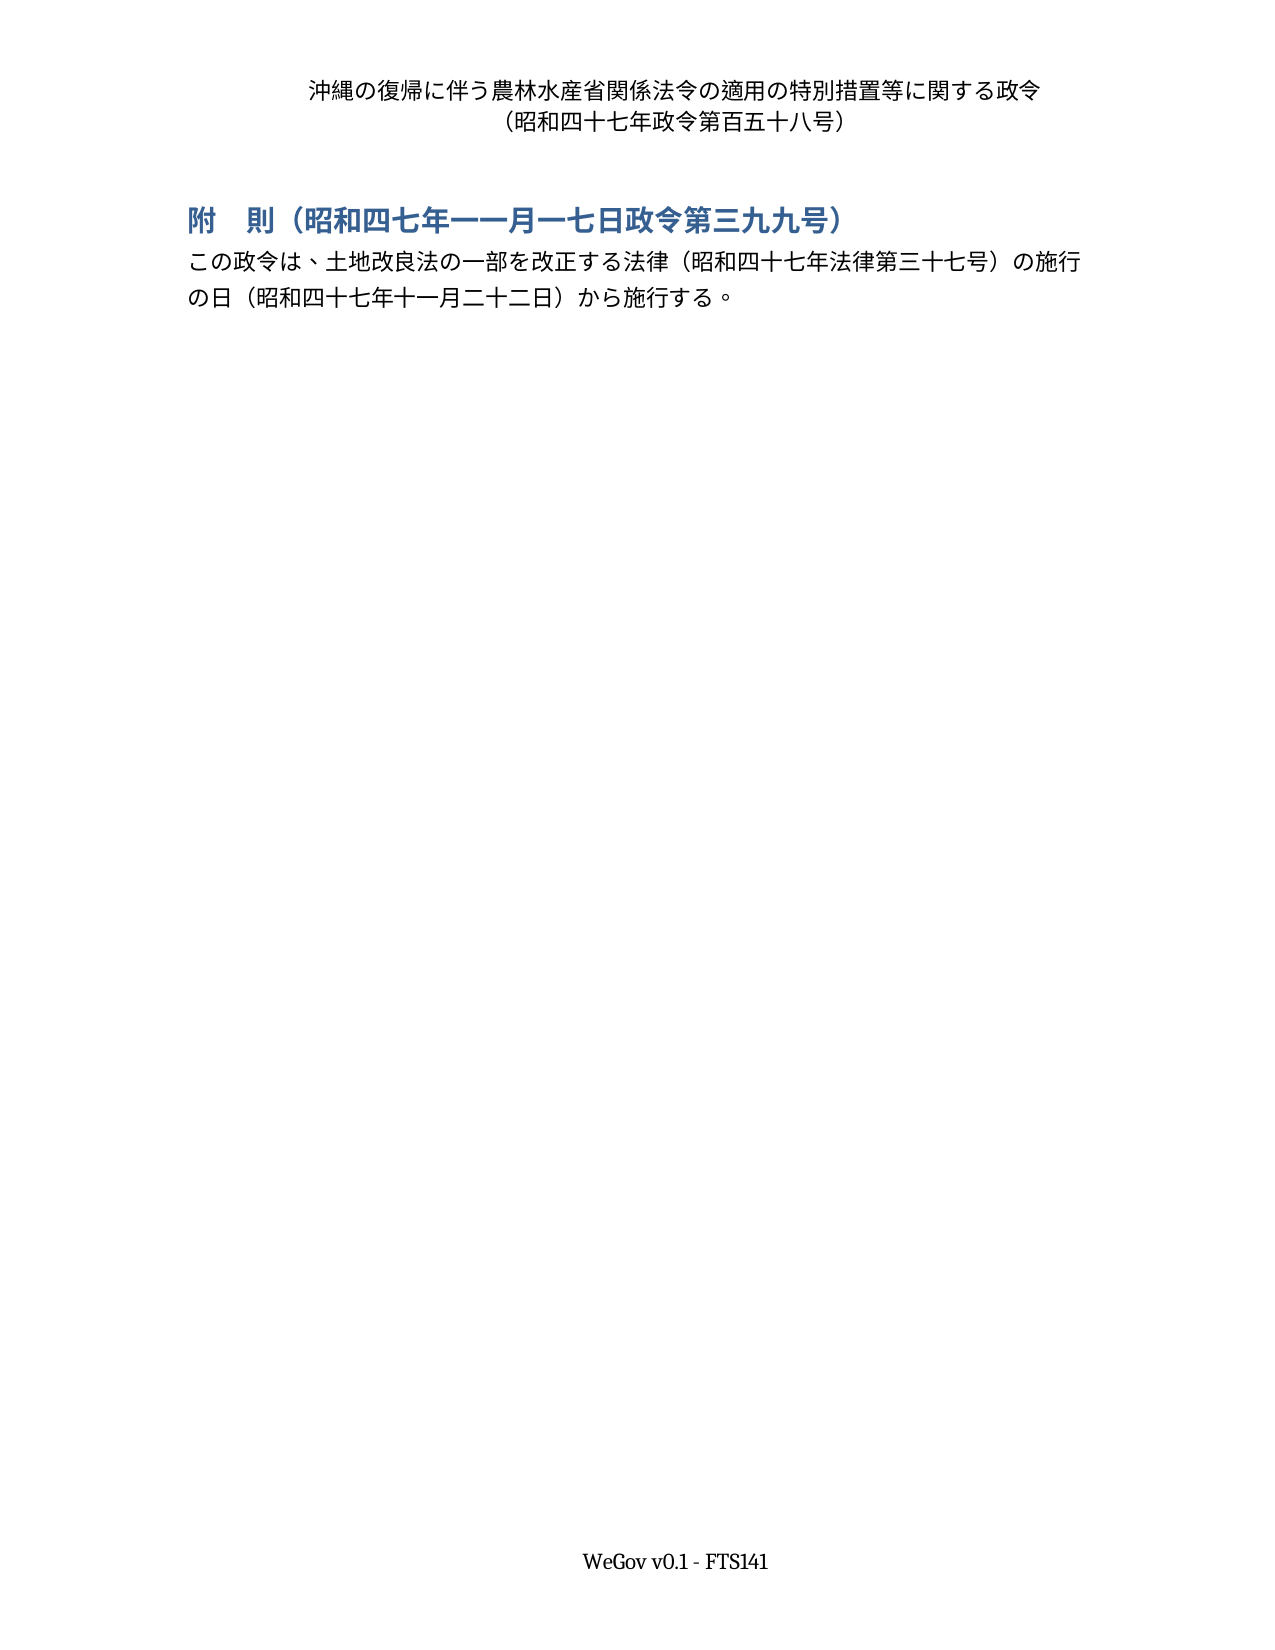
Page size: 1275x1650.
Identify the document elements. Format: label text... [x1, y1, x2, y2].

subtitle 附 則（昭和四七年一一月一七日政令第三九九号） [187, 200, 1087, 240]
text この政令は、土地改良法の一部を改正する法律（昭和四十七年法律第三十七号）の施行の日（昭和四十七年十一月二十二日）から施行する。 [187, 246, 1087, 313]
